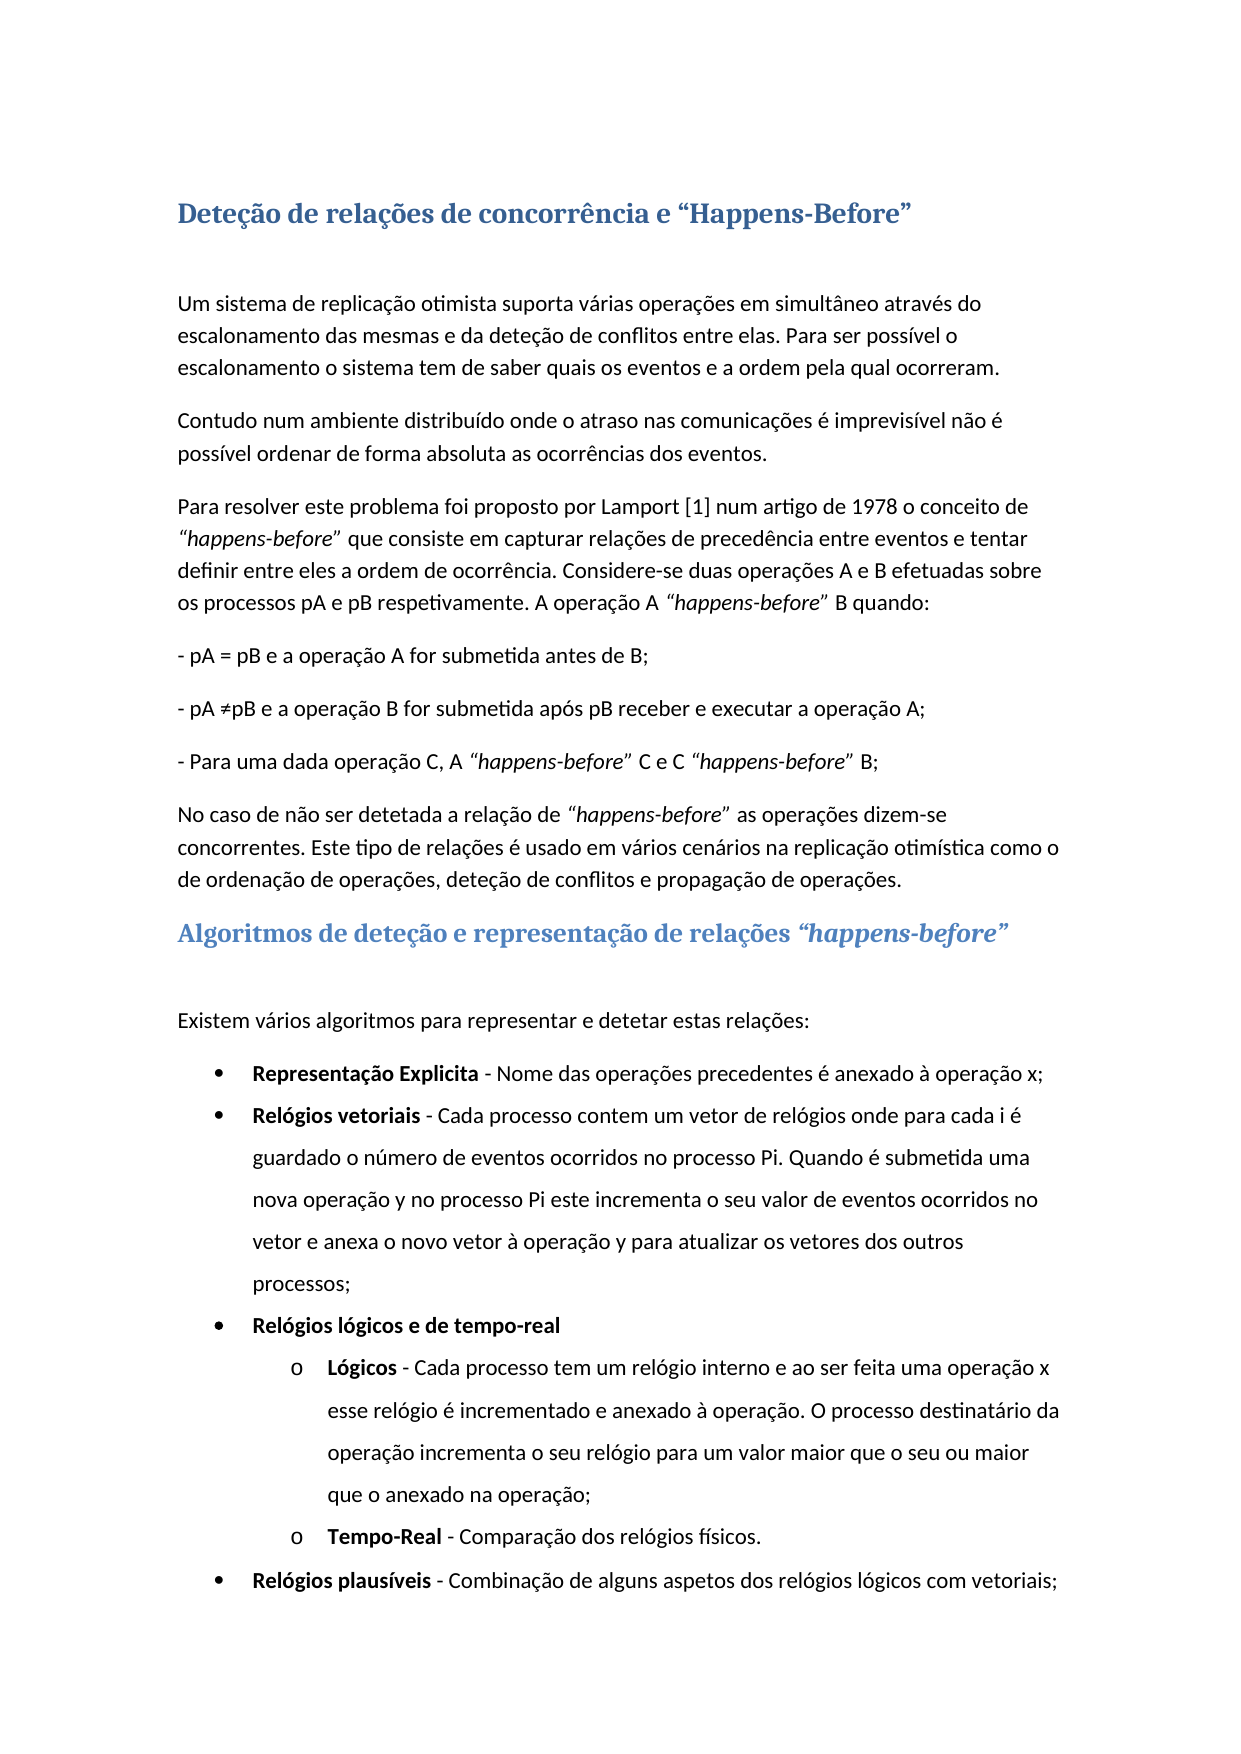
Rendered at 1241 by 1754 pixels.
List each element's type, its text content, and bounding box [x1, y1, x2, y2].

list Representação Explicita - Nome das operações precedentes é anexado à operação x; [215, 1059, 1063, 1088]
text Para resolver este problema foi proposto por Lamport [1] num artigo de 1978 o conceito de “happens-before” que consiste em capturar relações de precedência entre eventos e tentar definir entre eles a ordem de ocorrência. Considere-se duas operações A e B efetuadas sobre os processos pA e pB respetivamente. A operação A “happens-before” B quando: [177, 492, 1063, 616]
text Contudo num ambiente distribuído onde o atraso nas comunicações é imprevisível não é possível ordenar de forma absoluta as ocorrências dos eventos. [177, 407, 1063, 467]
text Existem vários algoritmos para representar e detetar estas relações: [177, 1007, 1063, 1034]
subtitle Algoritmos de deteção e representação de relações “happens-before” [177, 918, 1063, 949]
list Lógicos - Cada processo tem um relógio interno e ao ser feita uma operação x esse relógio é incrementado e anexado à operação. O processo destinatário da operação incrementa o seu relógio para um valor maior que o seu ou maior que o anexado na operação; [290, 1353, 1063, 1508]
list Relógios vetoriais - Cada processo contem um vetor de relógios onde para cada i é guardado o número de eventos ocorridos no processo Pi. Quando é submetida uma nova operação y no processo Pi este incrementa o seu valor de eventos ocorridos no vetor e anexa o novo vetor à operação y para atualizar os vetores dos outros processos; [215, 1102, 1063, 1297]
list Relógios lógicos e de tempo-real [215, 1311, 1063, 1339]
subtitle Deteção de relações de concorrência e “Happens-Before” [177, 198, 1063, 231]
text No caso de não ser detetada a relação de “happens-before” as operações dizem-se concorrentes. Este tipo de relações é usado em vários cenários na replicação otimística como o de ordenação de operações, deteção de conflitos e propagação de operações. [177, 800, 1063, 893]
text - pA ≠pB e a operação B for submetida após pB receber e executar a operação A; [177, 694, 1063, 722]
text - pA = pB e a operação A for submetida antes de B; [177, 641, 1063, 669]
text - Para uma dada operação C, A “happens-before” C e C “happens-before” B; [177, 747, 1063, 775]
list Tempo-Real - Comparação dos relógios físicos. [290, 1522, 1063, 1552]
text Um sistema de replicação otimista suporta várias operações em simultâneo através do escalonamento das mesmas e da deteção de conflitos entre elas. Para ser possível o escalonamento o sistema tem de saber quais os eventos e a ordem pela qual ocorreram. [177, 289, 1063, 382]
list Relógios plausíveis - Combinação de alguns aspetos dos relógios lógicos com vetoriais; [215, 1566, 1063, 1594]
